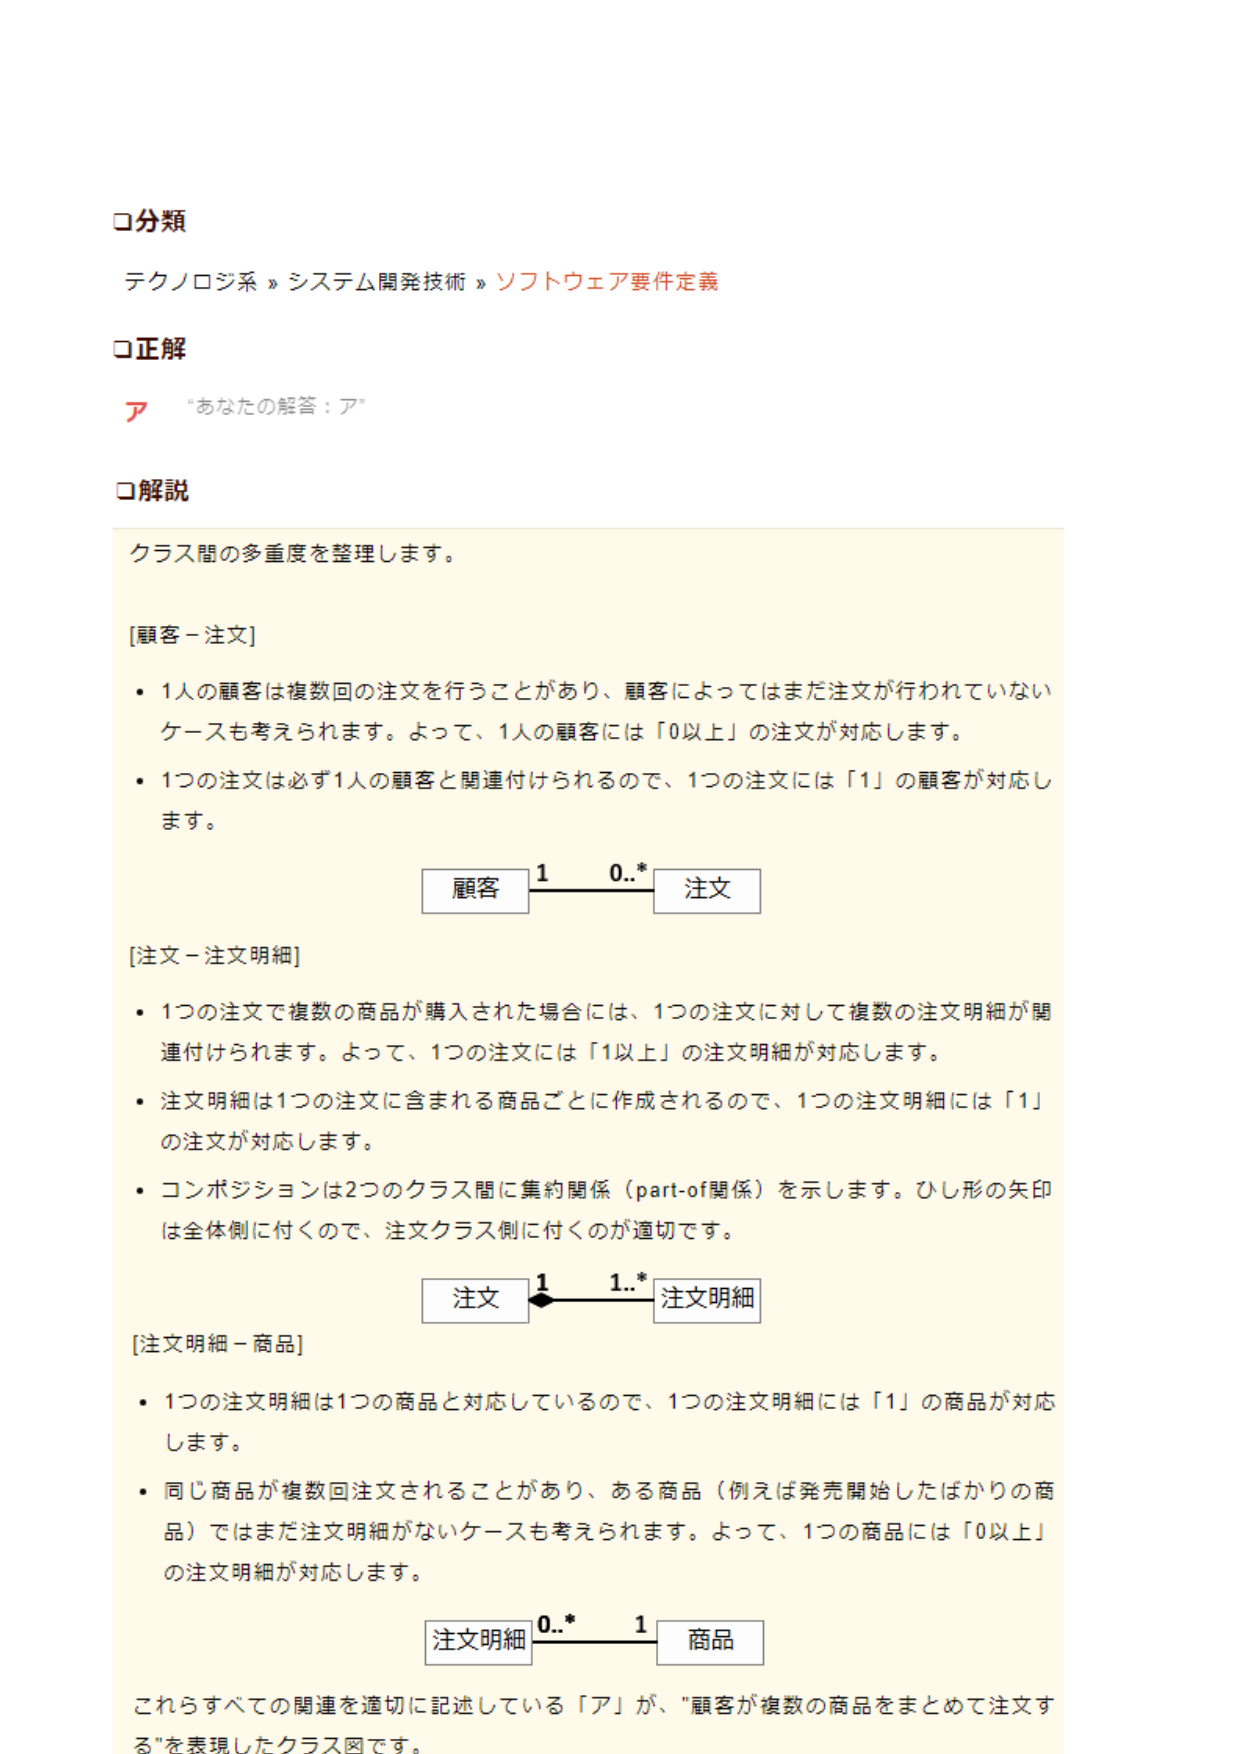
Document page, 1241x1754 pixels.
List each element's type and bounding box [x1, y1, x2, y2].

picture [112, 464, 1065, 1754]
picture [112, 202, 860, 437]
